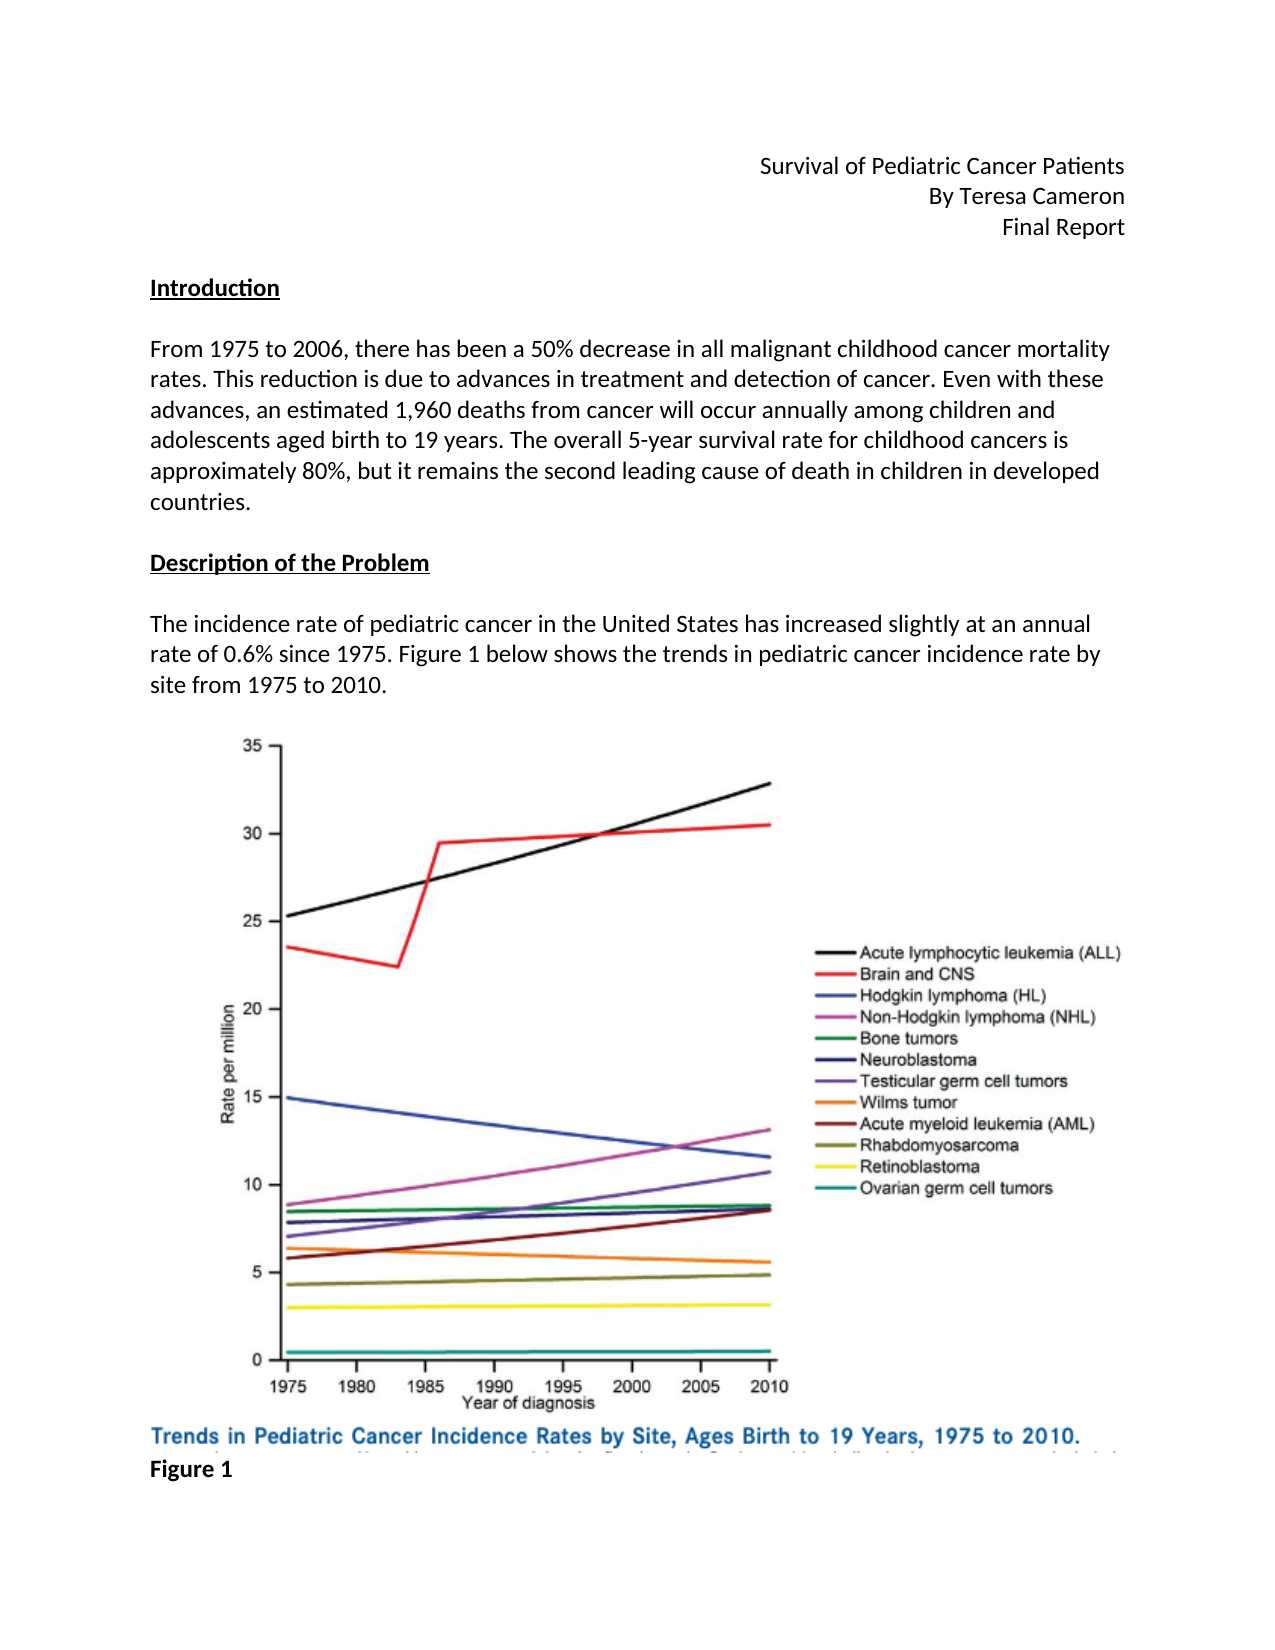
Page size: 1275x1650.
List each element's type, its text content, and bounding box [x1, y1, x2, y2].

text The incidence rate of pediatric cancer in the United States has increased slightly at an annual rate of 0.6% since 1975. Figure 1 below shows the trends in pediatric cancer incidence rate by site from 1975 to 2010. [150, 608, 1125, 699]
text Introduction [150, 272, 1125, 303]
text By Teresa Cameron [150, 181, 1125, 211]
text Final Report [150, 211, 1125, 242]
picture [150, 730, 1125, 1453]
text From 1975 to 2006, there has been a 50% decrease in all malignant childhood cancer mortality rates. This reduction is due to advances in treatment and detection of cancer. Even with these advances, an estimated 1,960 deaths from cancer will occur annually among children and adolescents aged birth to 19 years. The overall 5-year survival rate for childhood cancers is approximately 80%, but it remains the second leading cause of death in children in developed countries. [150, 333, 1125, 516]
text Survival of Pediatric Cancer Patients [150, 150, 1125, 181]
text Description of the Problem [150, 547, 1125, 577]
text Figure 1 [150, 1453, 1125, 1483]
